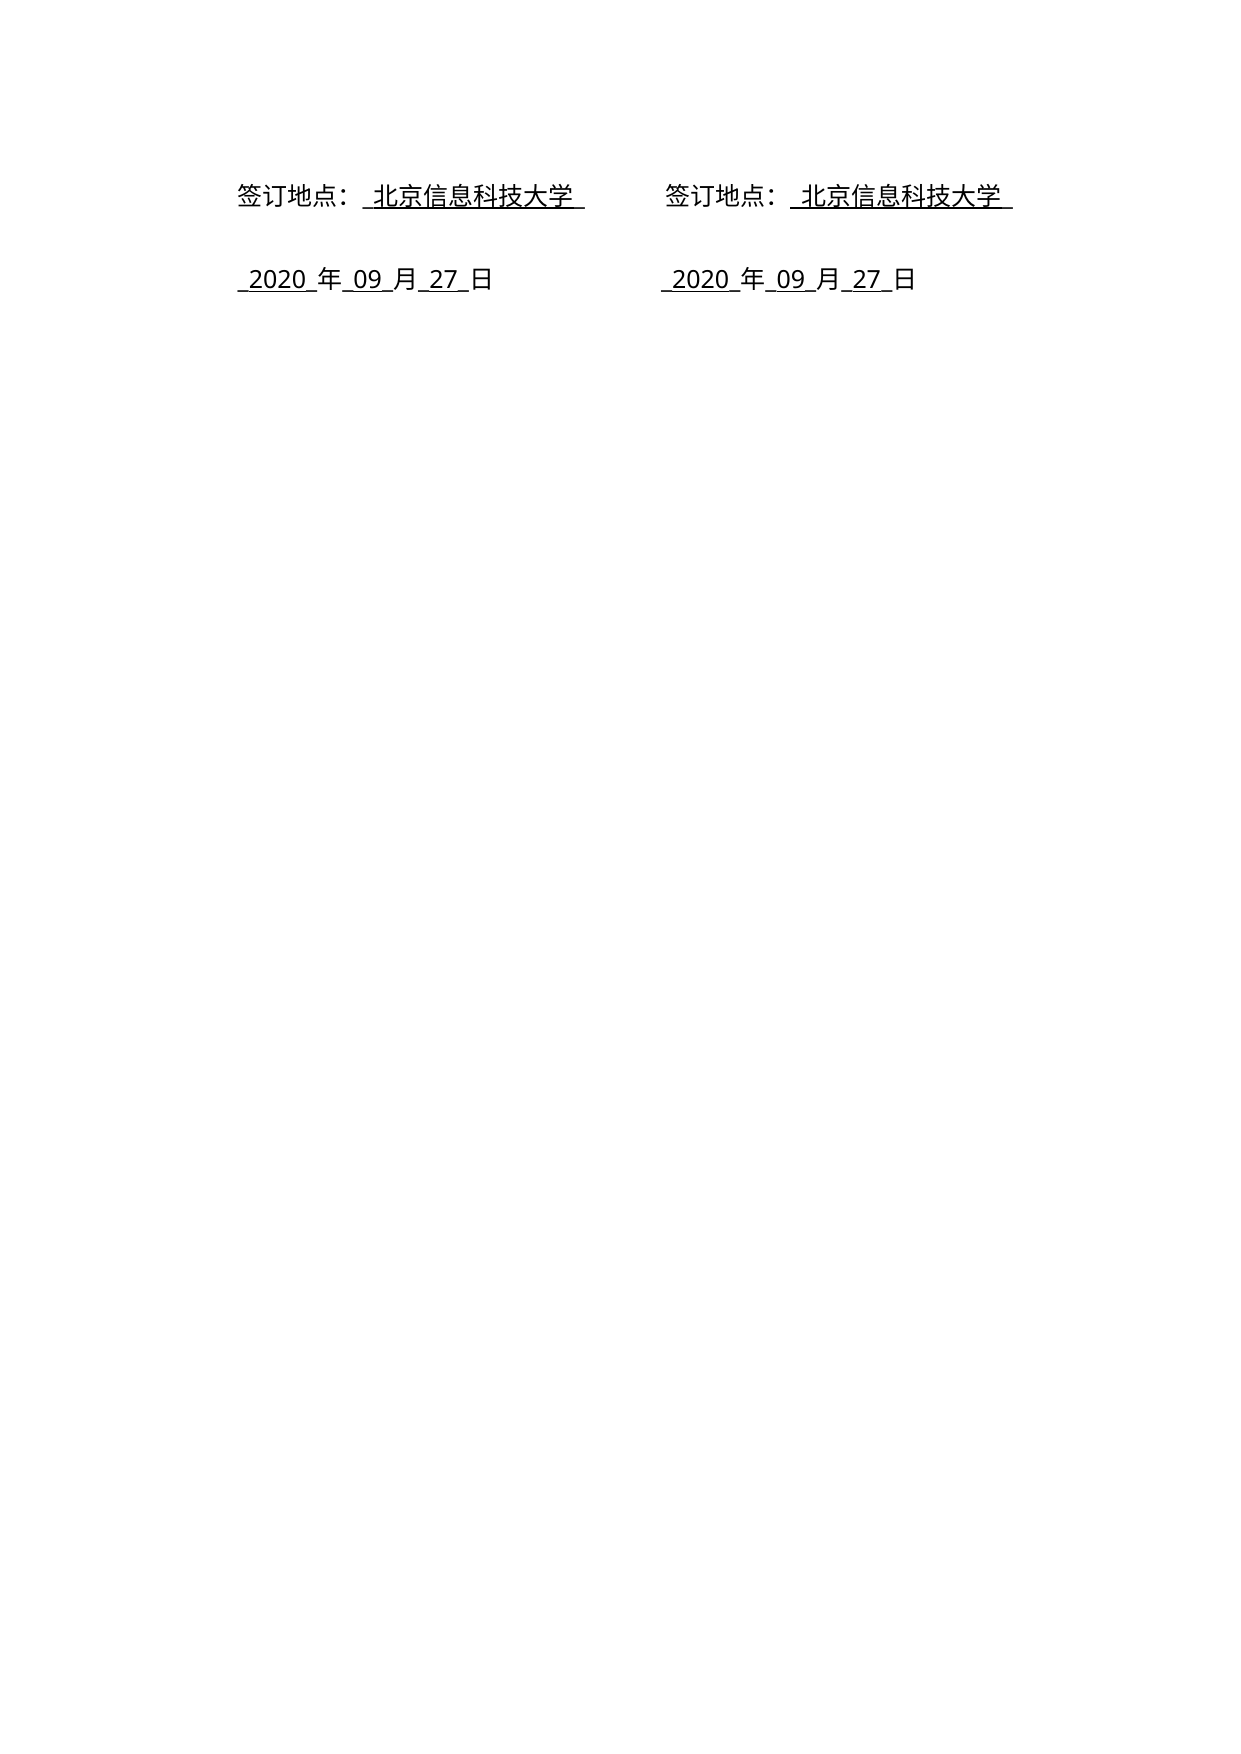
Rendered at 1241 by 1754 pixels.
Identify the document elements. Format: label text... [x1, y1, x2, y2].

text _2020_年_09_月_27_日 _2020_年_09_月_27_日 [187, 245, 1053, 310]
text 签订地点：_北京信息科技大学_ 签订地点：_北京信息科技大学_ [187, 162, 1053, 227]
